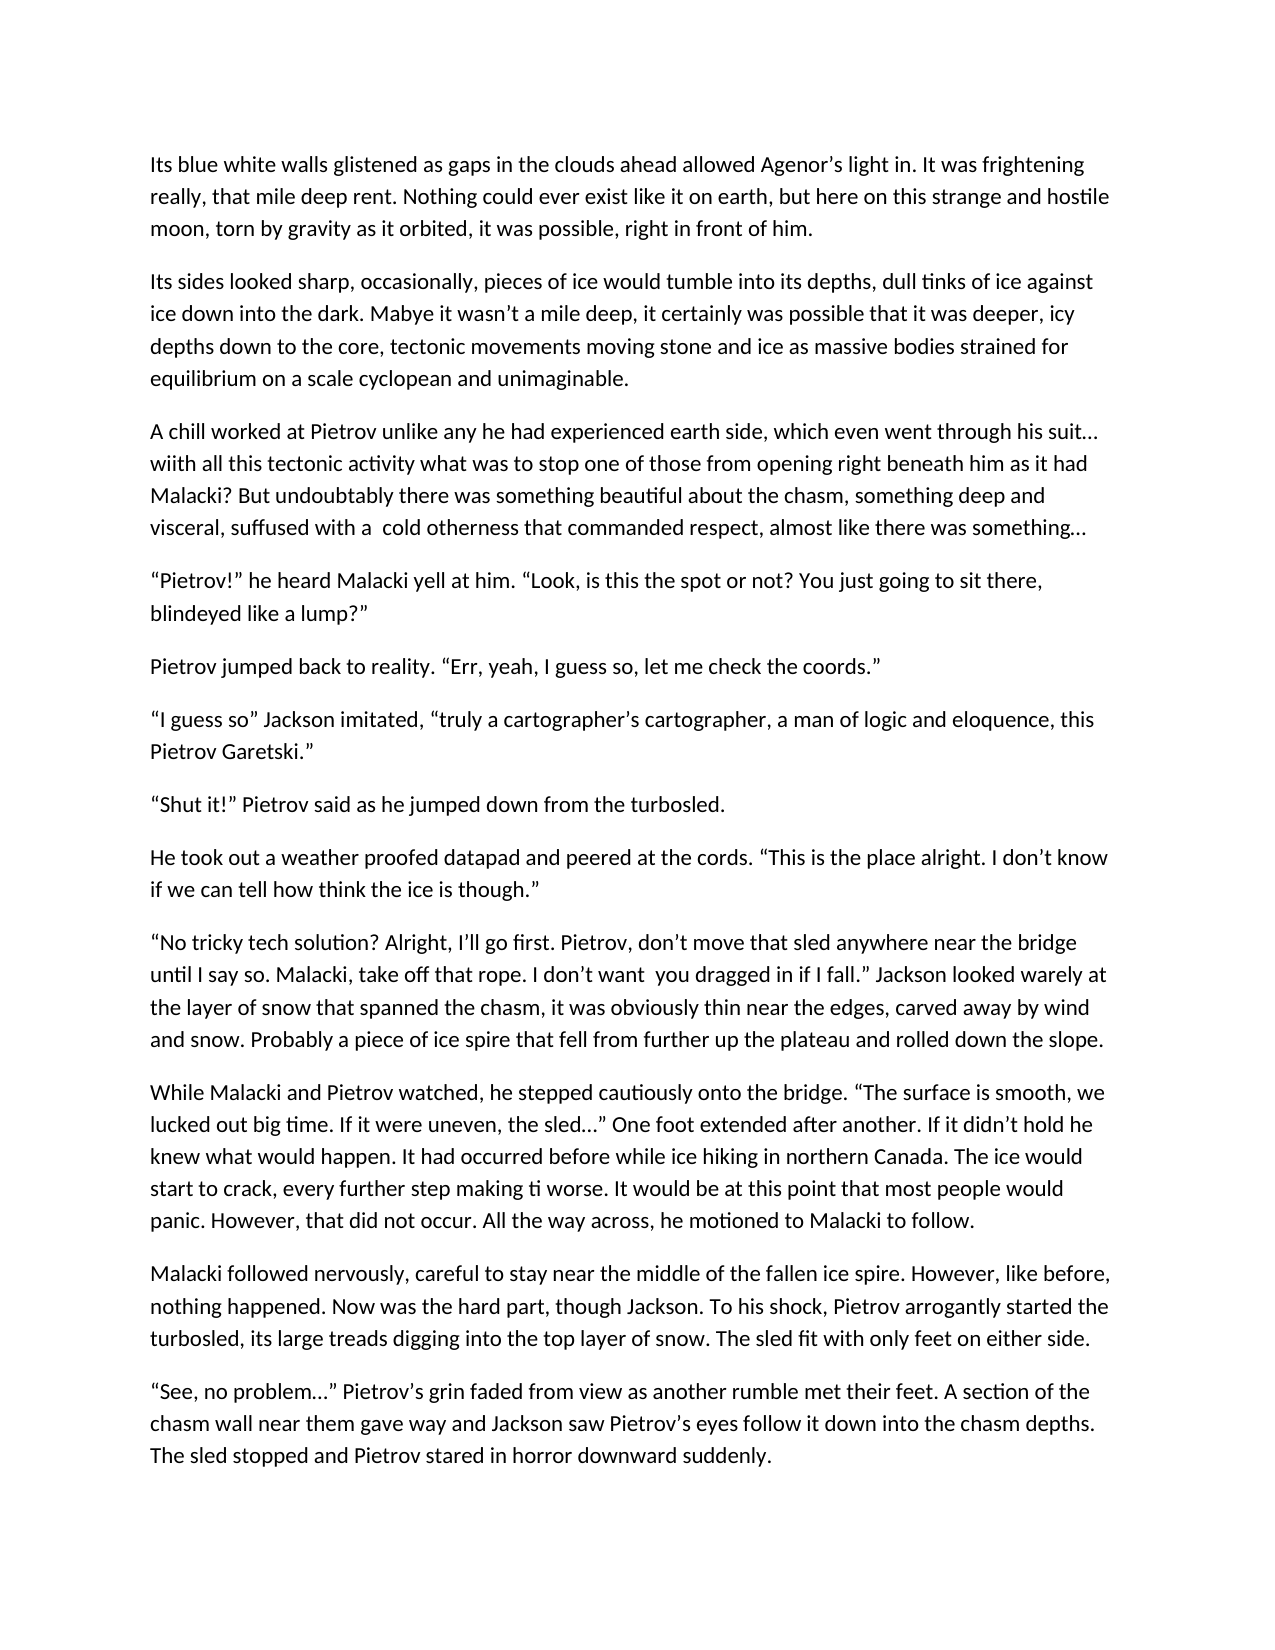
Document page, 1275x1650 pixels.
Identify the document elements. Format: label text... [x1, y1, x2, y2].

text “I guess so” Jackson imitated, “truly a cartographer’s cartographer, a man of logic and eloquence, this Pietrov Garetski.” [150, 705, 1125, 765]
text “No tricky tech solution? Alright, I’ll go first. Pietrov, don’t move that sled anywhere near the bridge until I say so. Malacki, take off that rope. I don’t want you dragged in if I fall.” Jackson looked warely at the layer of snow that spanned the chasm, it was obviously thin near the edges, carved away by wind and snow. Probably a piece of ice spire that fell from further up the plateau and rolled down the slope. [150, 928, 1125, 1053]
text “Shut it!” Pietrov said as he jumped down from the turbosled. [150, 790, 1125, 818]
text “Pietrov!” he heard Malacki yell at him. “Look, is this the spot or not? You just going to sit there, blindeyed like a lump?” [150, 567, 1125, 627]
text “See, no problem…” Pietrov’s grin faded from view as another rumble met their feet. A section of the chasm wall near them gave way and Jackson saw Pietrov’s eyes follow it down into the chasm depths. The sled stopped and Pietrov stared in horror downward suddenly. [150, 1377, 1125, 1469]
text He took out a weather proofed datapad and peered at the cords. “This is the place alright. I don’t know if we can tell how think the ice is though.” [150, 843, 1125, 903]
text Its sides looked sharp, occasionally, pieces of ice would tumble into its depths, dull tinks of ice against ice down into the dark. Mabye it wasn’t a mile deep, it certainly was possible that it was deeper, icy depths down to the core, tectonic movements moving stone and ice as massive bodies strained for equilibrium on a scale cyclopean and unimaginable. [150, 267, 1125, 392]
text While Malacki and Pietrov watched, he stepped cautiously onto the bridge. “The surface is smooth, we lucked out big time. If it were uneven, the sled…” One foot extended after another. If it didn’t hold he knew what would happen. It had occurred before while ice hiking in northern Canada. The ice would start to crack, every further step making ti worse. It would be at this point that most people would panic. However, that did not occur. All the way across, he motioned to Malacki to follow. [150, 1078, 1125, 1234]
text Malacki followed nervously, careful to stay near the middle of the fallen ice spire. However, like before, nothing happened. Now was the hard part, though Jackson. To his shock, Pietrov arrogantly started the turbosled, its large treads digging into the top layer of snow. The sled fit with only feet on either side. [150, 1259, 1125, 1352]
text Pietrov jumped back to reality. “Err, yeah, I guess so, let me check the coords.” [150, 652, 1125, 680]
text A chill worked at Pietrov unlike any he had experienced earth side, which even went through his suit…wiith all this tectonic activity what was to stop one of those from opening right beneath him as it had Malacki? But undoubtably there was something beautiful about the chasm, something deep and visceral, suffused with a cold otherness that commanded respect, almost like there was something… [150, 417, 1125, 542]
text Its blue white walls glistened as gaps in the clouds ahead allowed Agenor’s light in. It was frightening really, that mile deep rent. Nothing could ever exist like it on earth, but here on this strange and hostile moon, torn by gravity as it orbited, it was possible, right in front of him. [150, 150, 1125, 242]
